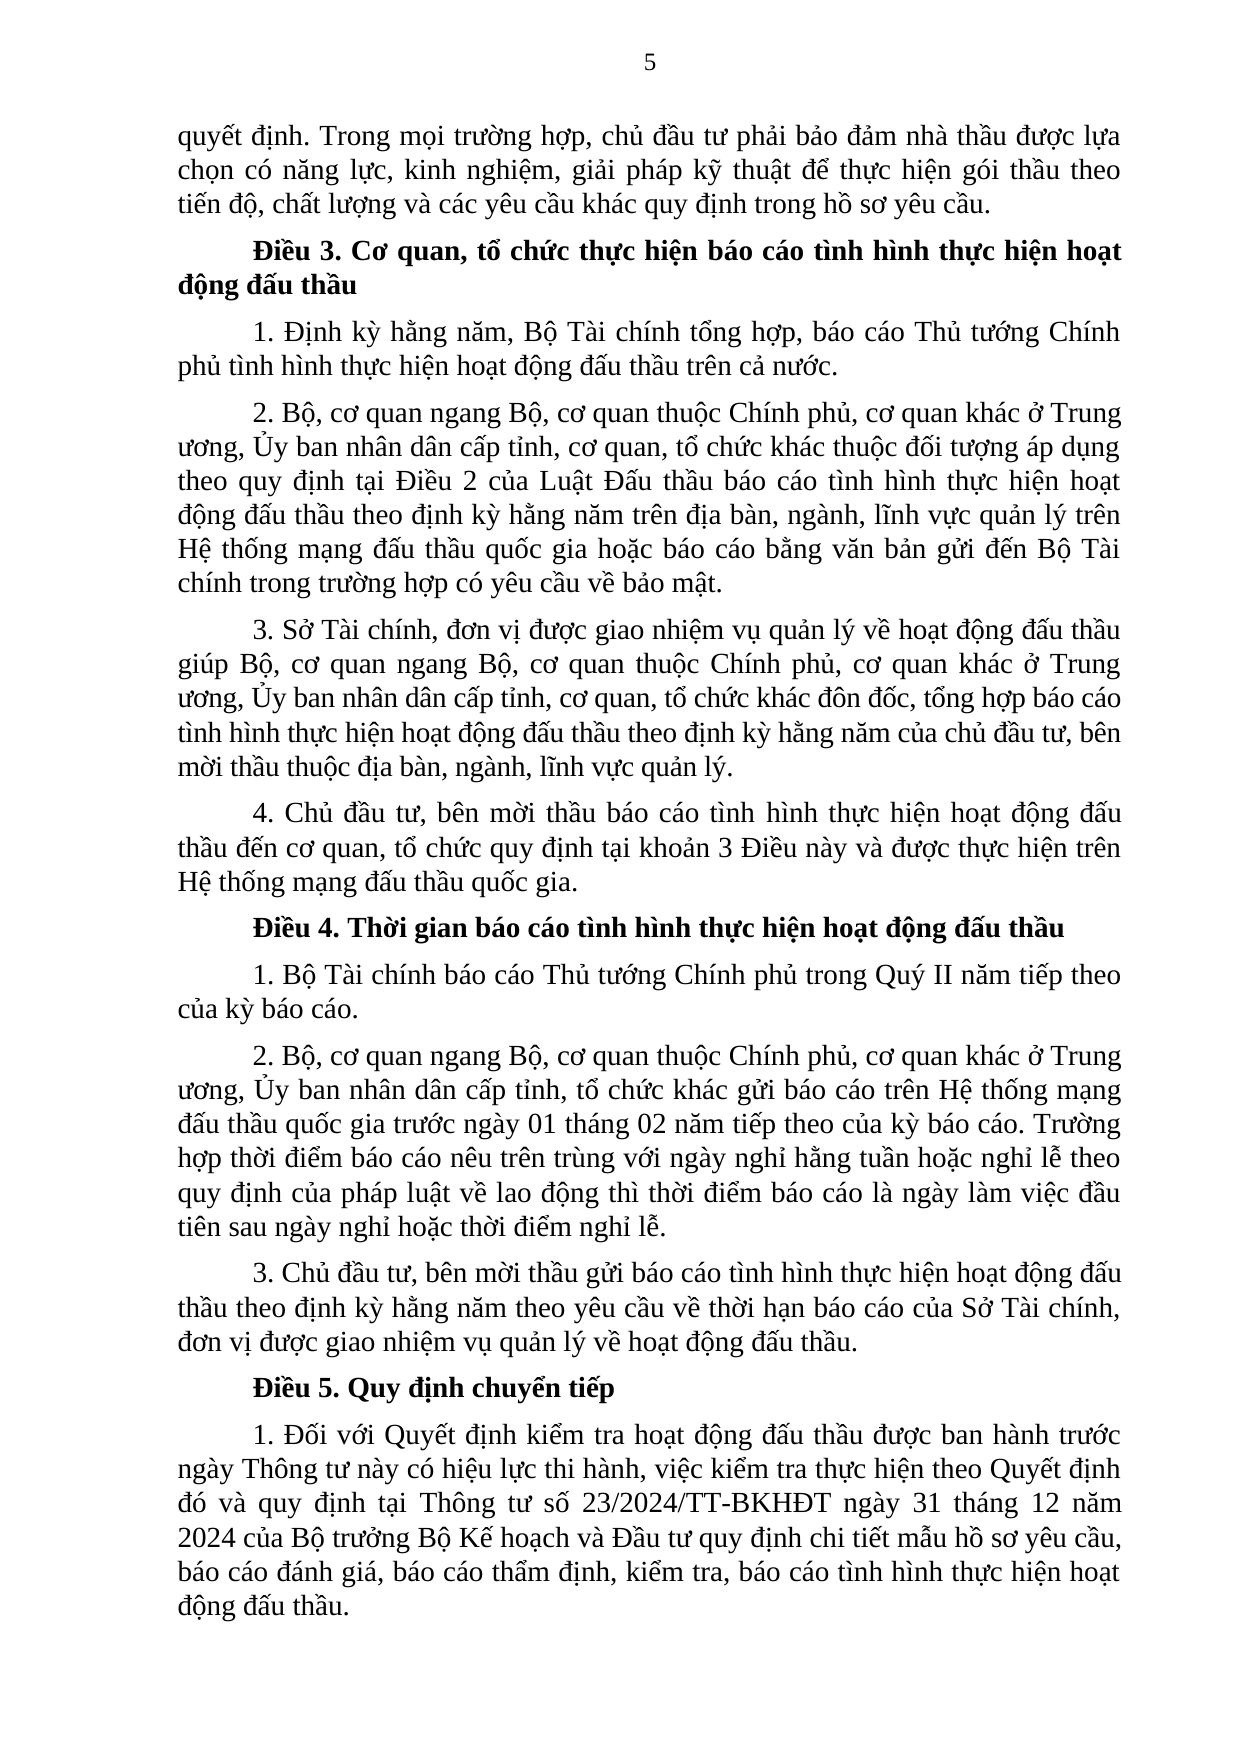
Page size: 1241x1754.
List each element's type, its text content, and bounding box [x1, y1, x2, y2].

text 1. Đối với Quyết định kiểm tra hoạt động đấu thầu được ban hành trước ngày Thông tư này có hiệu lực thi hành, việc kiểm tra thực hiện theo Quyết định đó và quy định tại Thông tư số 23/2024/TT-BKHĐT ngày 31 tháng 12 năm 2024 của Bộ trưởng Bộ Kế hoạch và Đầu tư quy định chi tiết mẫu hồ sơ yêu cầu, báo cáo đánh giá, báo cáo thẩm định, kiểm tra, báo cáo tình hình thực hiện hoạt động đấu thầu. [177, 1417, 1122, 1622]
text Điều 5. Quy định chuyển tiếp [177, 1371, 1122, 1404]
text 2. Bộ, cơ quan ngang Bộ, cơ quan thuộc Chính phủ, cơ quan khác ở Trung ương, Ủy ban nhân dân cấp tỉnh, cơ quan, tổ chức khác thuộc đối tượng áp dụng theo quy định tại Điều 2 của Luật Đấu thầu báo cáo tình hình thực hiện hoạt động đấu thầu theo định kỳ hằng năm trên địa bàn, ngành, lĩnh vực quản lý trên Hệ thống mạng đấu thầu quốc gia hoặc báo cáo bằng văn bản gửi đến Bộ Tài chính trong trường hợp có yêu cầu về bảo mật. [177, 395, 1122, 599]
text 4. Chủ đầu tư, bên mời thầu báo cáo tình hình thực hiện hoạt động đấu thầu đến cơ quan, tổ chức quy định tại khoản 3 Điều này và được thực hiện trên Hệ thống mạng đấu thầu quốc gia. [177, 796, 1122, 897]
text 2. Bộ, cơ quan ngang Bộ, cơ quan thuộc Chính phủ, cơ quan khác ở Trung ương, Ủy ban nhân dân cấp tỉnh, tổ chức khác gửi báo cáo trên Hệ thống mạng đấu thầu quốc gia trước ngày 01 tháng 02 năm tiếp theo của kỳ báo cáo. Trường hợp thời điểm báo cáo nêu trên trùng với ngày nghỉ hằng tuần hoặc nghỉ lễ theo quy định của pháp luật về lao động thì thời điểm báo cáo là ngày làm việc đầu tiên sau ngày nghỉ hoặc thời điểm nghỉ lễ. [177, 1038, 1122, 1242]
text 3. Sở Tài chính, đơn vị được giao nhiệm vụ quản lý về hoạt động đấu thầu giúp Bộ, cơ quan ngang Bộ, cơ quan thuộc Chính phủ, cơ quan khác ở Trung ương, Ủy ban nhân dân cấp tỉnh, cơ quan, tổ chức khác đôn đốc, tổng hợp báo cáo tình hình thực hiện hoạt động đấu thầu theo định kỳ hằng năm của chủ đầu tư, bên mời thầu thuộc địa bàn, ngành, lĩnh vực quản lý. [177, 612, 1122, 782]
text 3. Chủ đầu tư, bên mời thầu gửi báo cáo tình hình thực hiện hoạt động đấu thầu theo định kỳ hằng năm theo yêu cầu về thời hạn báo cáo của Sở Tài chính, đơn vị được giao nhiệm vụ quản lý về hoạt động đấu thầu. [177, 1256, 1122, 1357]
text 1. Bộ Tài chính báo cáo Thủ tướng Chính phủ trong Quý II năm tiếp theo của kỳ báo cáo. [177, 957, 1122, 1025]
text 1. Định kỳ hằng năm, Bộ Tài chính tổng hợp, báo cáo Thủ tướng Chính phủ tình hình thực hiện hoạt động đấu thầu trên cả nước. [177, 314, 1122, 382]
text Điều 4. Thời gian báo cáo tình hình thực hiện hoạt động đấu thầu [177, 911, 1122, 944]
text Điều 3. Cơ quan, tổ chức thực hiện báo cáo tình hình thực hiện hoạt động đấu thầu [177, 233, 1122, 301]
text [177, 118, 1122, 220]
